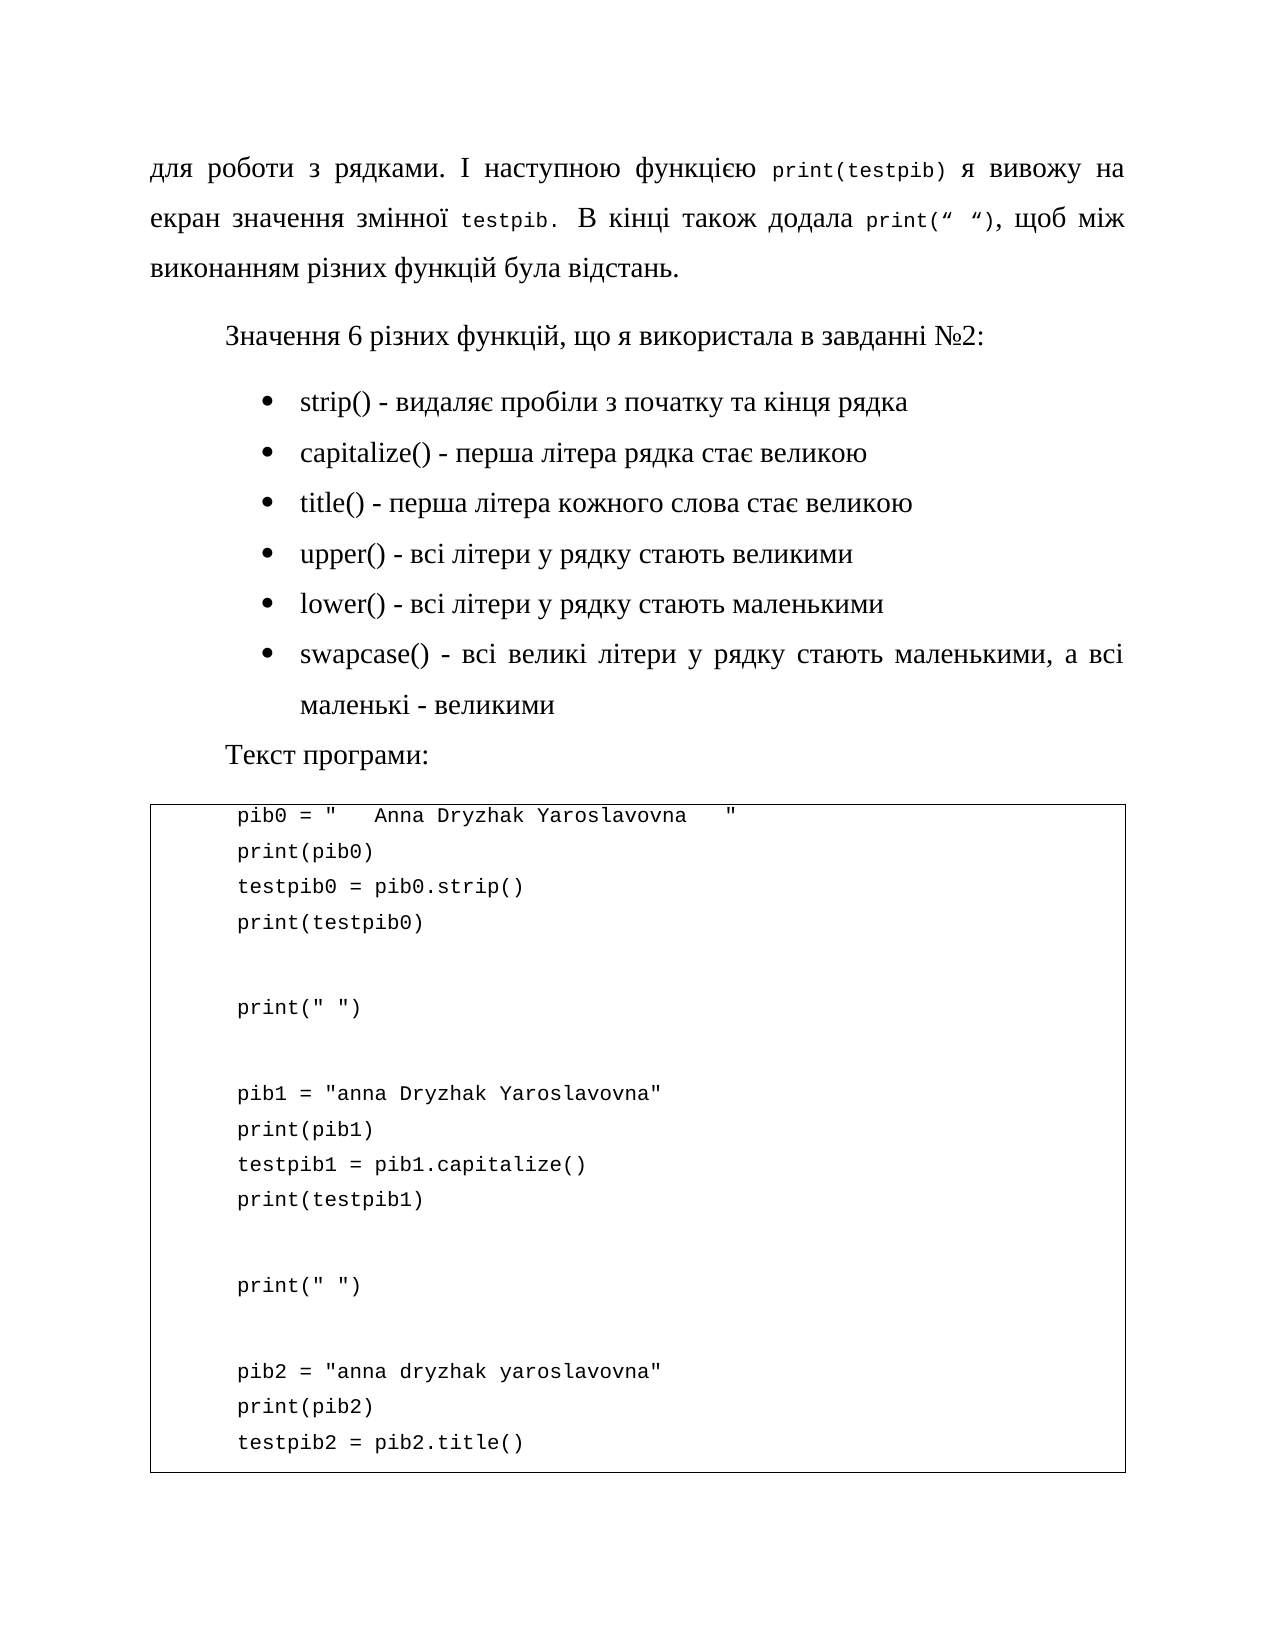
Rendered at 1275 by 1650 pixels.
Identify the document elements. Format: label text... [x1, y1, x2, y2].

list strip() - видаляє пробіли з початку та кінця рядка [262, 384, 1125, 418]
text Текст програми: [150, 737, 1125, 771]
list upper() - всі літери у рядку стають великими [262, 536, 1125, 569]
list сapitalize() - перша літера рядка стає великою [262, 435, 1125, 469]
list lower() - всі літери у рядку стають маленькими [262, 586, 1125, 620]
list swapcase() - всі великі літери у рядку стають маленькими, а всі маленькі - великими [262, 637, 1125, 721]
list title() - перша літера кожного слова стає великою [262, 485, 1125, 519]
text Значення 6 різних функцій, що я використала в завданні №2: [150, 318, 1125, 351]
